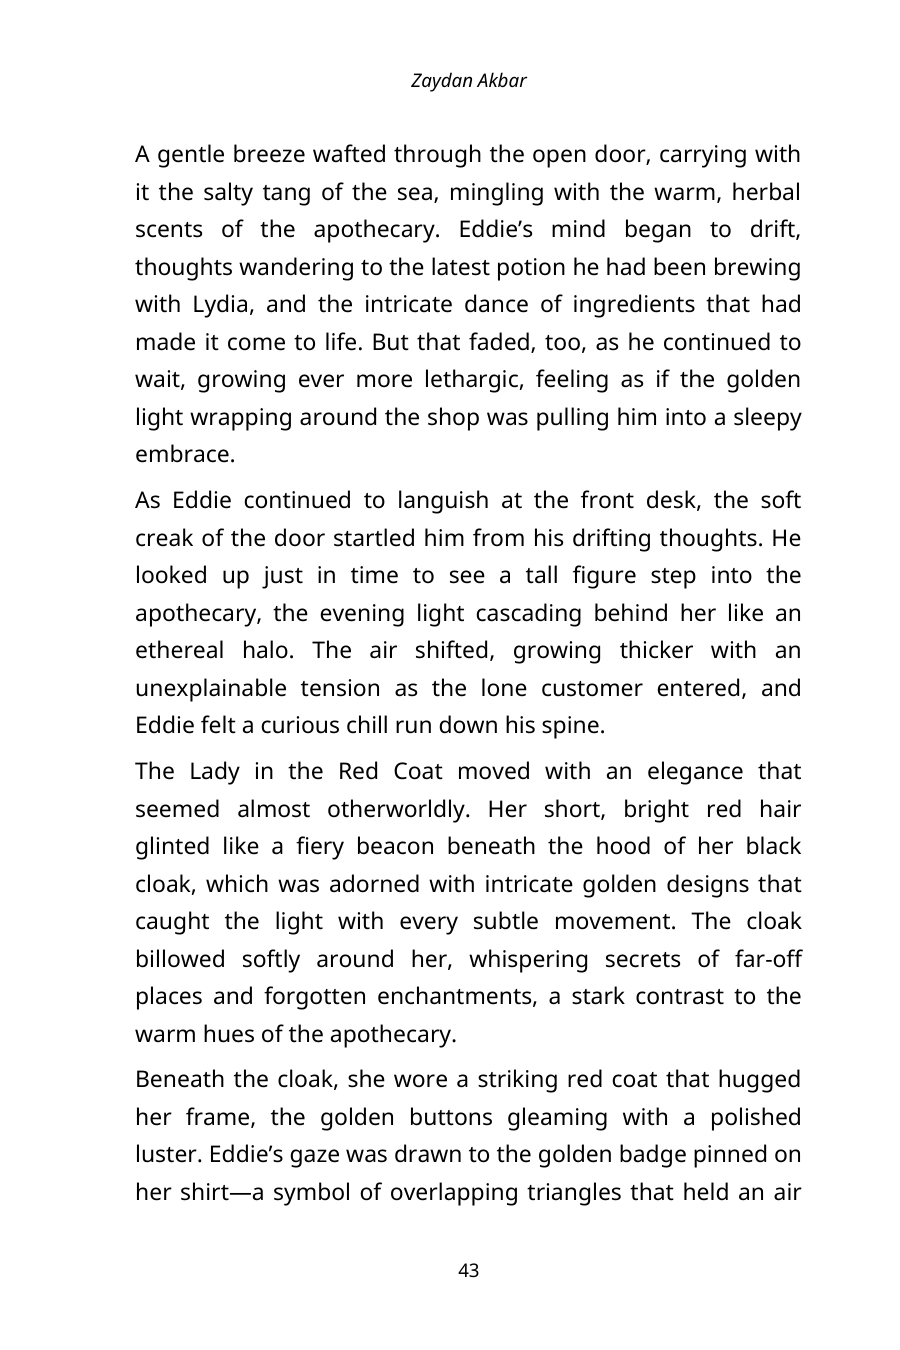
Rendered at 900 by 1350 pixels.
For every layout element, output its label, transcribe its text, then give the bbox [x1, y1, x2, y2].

text The Lady in the Red Coat moved with an elegance that seemed almost otherworldly. Her short, bright red hair glinted like a fiery beacon beneath the hood of her black cloak, which was adorned with intricate golden designs that caught the light with every subtle movement. The cloak billowed softly around her, whispering secrets of far-off places and forgotten enchantments, a stark contrast to the warm hues of the apothecary. [135, 755, 802, 1049]
text A gentle breeze wafted through the open door, carrying with it the salty tang of the sea, mingling with the warm, herbal scents of the apothecary. Eddie’s mind began to drift, thoughts wandering to the latest potion he had been brewing with Lydia, and the intricate dance of ingredients that had made it come to life. But that faded, too, as he continued to wait, growing ever more lethargic, feeling as if the golden light wrapping around the shop was pulling him into a sleepy embrace. [135, 138, 802, 470]
text As Eddie continued to languish at the front desk, the soft creak of the door startled him from his drifting thoughts. He looked up just in time to see a tall figure step into the apothecary, the evening light cascading behind her like an ethereal halo. The air shifted, growing thicker with an unexplainable tension as the lone customer entered, and Eddie felt a curious chill run down his spine. [135, 484, 802, 741]
